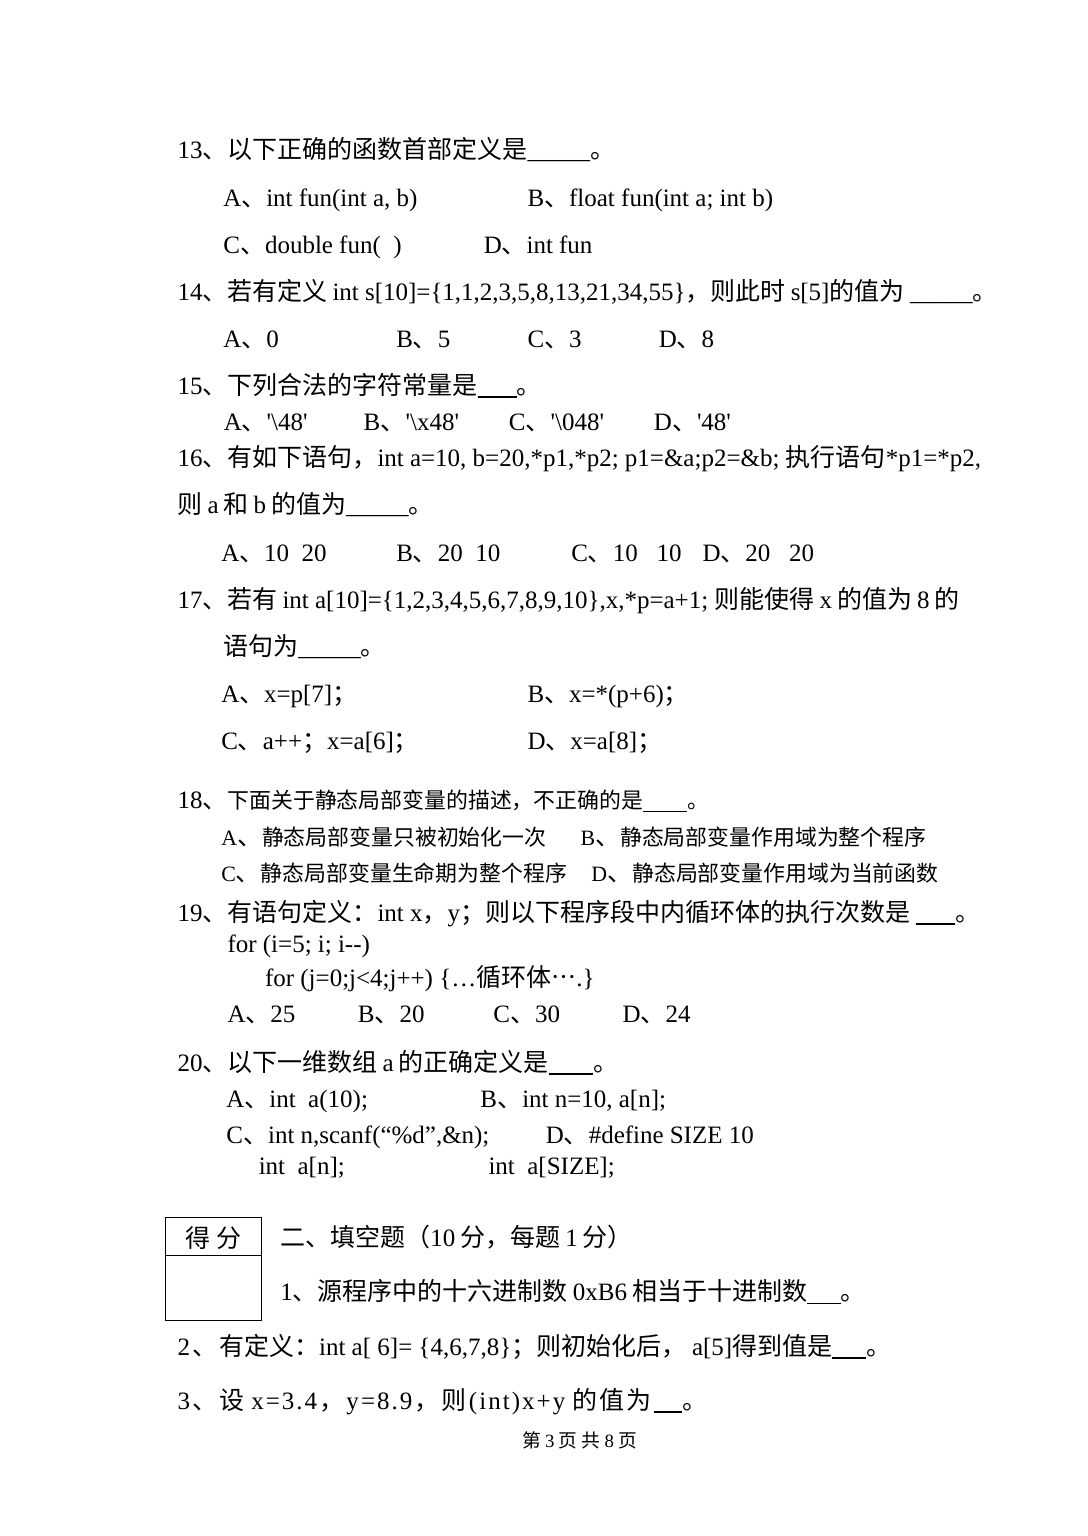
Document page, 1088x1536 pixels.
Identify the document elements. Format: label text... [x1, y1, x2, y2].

text 16、有如下语句，int a=10, b=20,*p1,*p2; p1=&a;p2=&b; 执行语句*p1=*p2, 则a和b的值为_____。 [177, 438, 983, 521]
text int a[n]; int a[SIZE]; [177, 1151, 981, 1180]
text C、静态局部变量生命期为整个程序 D、静态局部变量作用域为当前函数 [177, 852, 981, 889]
text 1、源程序中的十六进制数0xB6相当于十进制数 。 [262, 1272, 983, 1308]
text 17、若有int a[10]={1,2,3,4,5,6,7,8,9,10},x,*p=a+1; 则能使得x的值为8的语句为_____。 [177, 579, 983, 662]
text 19、有语句定义：int x，y；则以下程序段中内循环体的执行次数是 。 [177, 889, 981, 929]
text A、静态局部变量只被初始化一次 B、静态局部变量作用域为整个程序 [177, 816, 981, 852]
text 18、下面关于静态局部变量的描述，不正确的是 。 [177, 780, 981, 816]
text 15、下列合法的字符常量是 。 [177, 365, 981, 402]
text A、10 20 B、20 10 C、10 10 D、20 20 [177, 532, 983, 568]
table_cell [166, 1256, 261, 1320]
text for (j=0;j<4;j++) {…循环体….} [177, 957, 981, 994]
text 二、填空题（10分，每题1分） [262, 1217, 981, 1253]
text A、int a(10); B、int n=10, a[n]; [177, 1079, 981, 1115]
text 20、以下一维数组a的正确定义是 。 [177, 1042, 981, 1079]
text A、'\48' B、'\x48' C、'\048' D、'48' [196, 402, 981, 438]
text C、double fun( ) D、int fun [177, 224, 983, 260]
table_header 得 分 [166, 1218, 261, 1254]
text C、a++；x=a[6]； D、x=a[8]； [177, 720, 983, 757]
text 14、若有定义int s[10]={1,1,2,3,5,8,13,21,34,55}，则此时s[5]的值为 _____。 [177, 271, 983, 307]
text for (i=5; i; i--) [177, 929, 981, 957]
text 13、以下正确的函数首部定义是_____。 [177, 130, 983, 166]
text A、x=p[7]； B、x=*(p+6)； [177, 673, 983, 709]
text C、int n,scanf(“%d”,&n); D、#define SIZE 10 [177, 1115, 981, 1151]
text A、int fun(int a, b) B、float fun(int a; int b) [177, 177, 983, 213]
text 2、有定义：int a[ 6]= {4,6,7,8}；则初始化后， a[5]得到值是 。 [177, 1326, 981, 1362]
text A、0 B、5 C、3 D、8 [177, 318, 983, 354]
text A、25 B、20 C、30 D、24 [177, 994, 981, 1030]
text 3、设x=3.4，y=8.9，则(int)x+y的值为 。 [177, 1380, 981, 1417]
